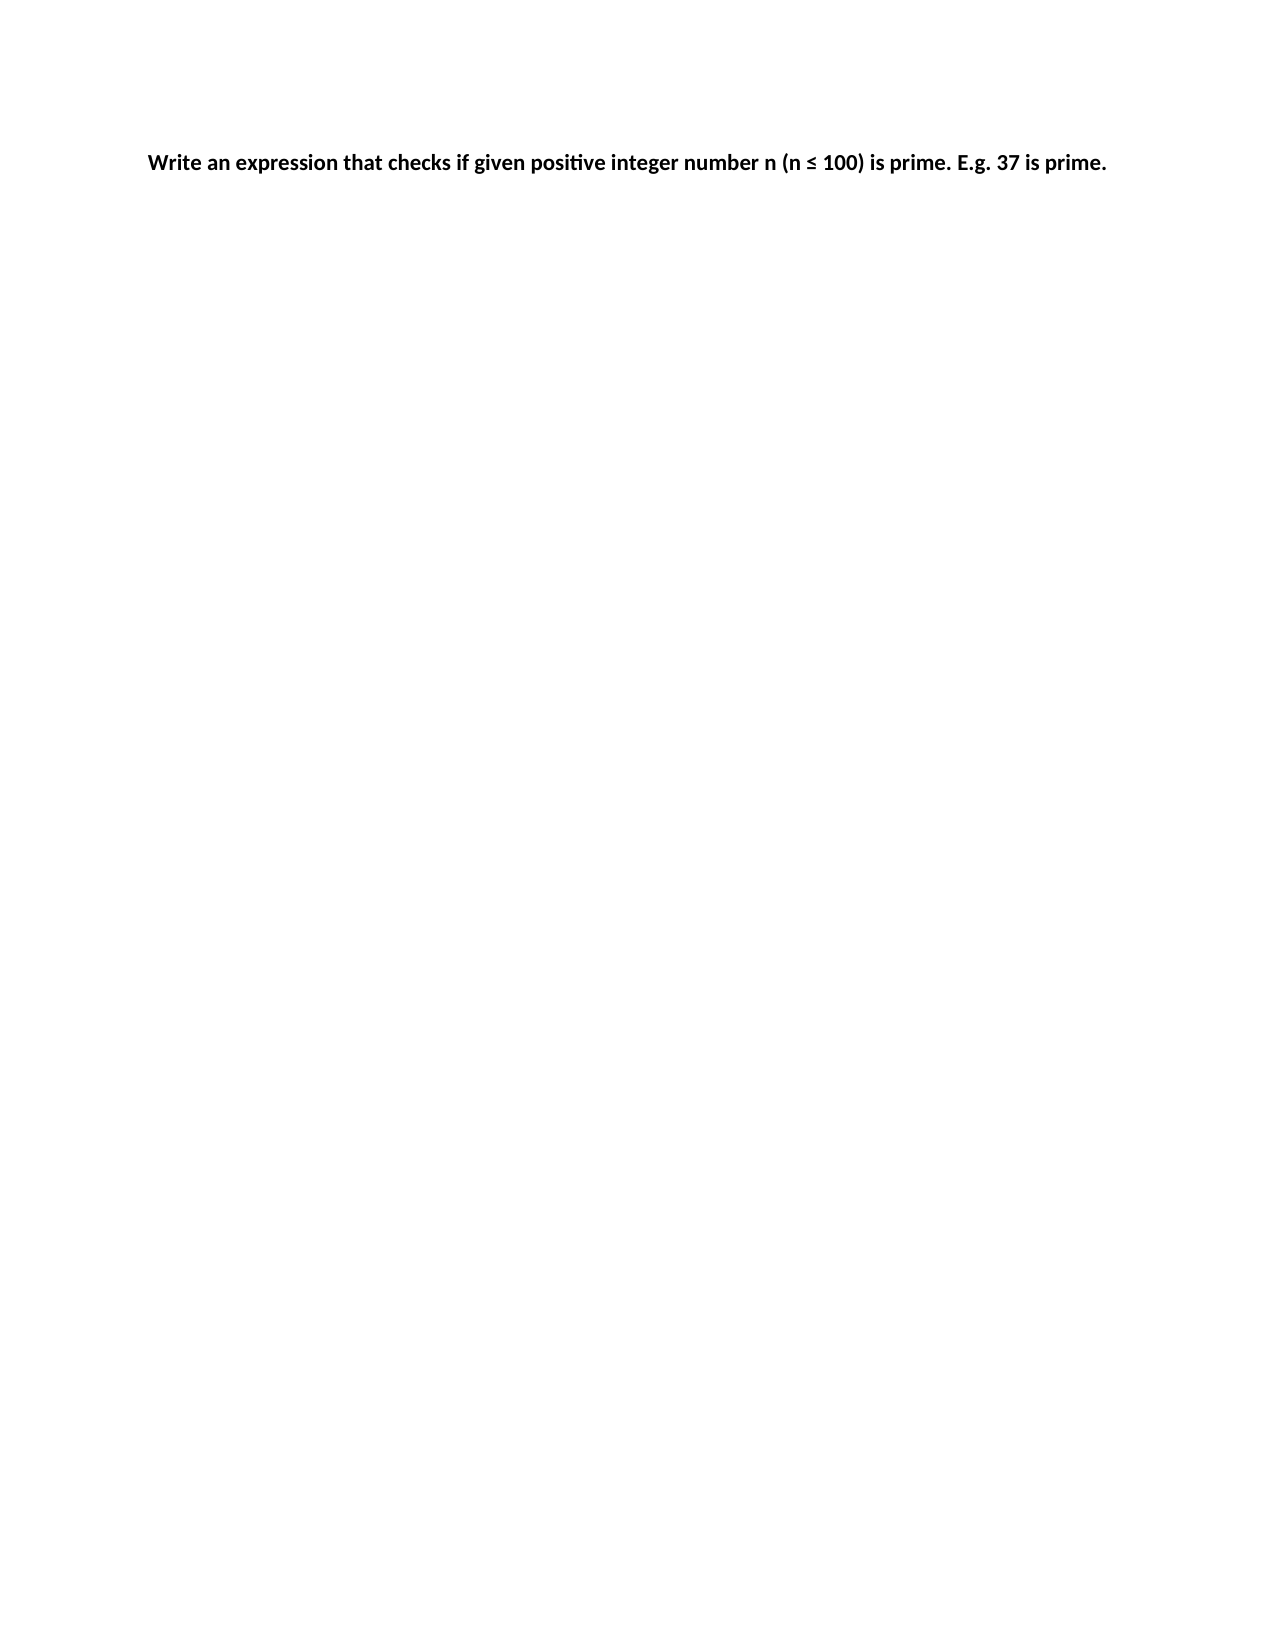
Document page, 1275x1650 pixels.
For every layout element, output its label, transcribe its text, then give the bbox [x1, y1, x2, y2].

text Write an expression that checks if given positive integer number n (n ≤ 100) is prime. E.g. 37 is prime. [148, 148, 1127, 176]
